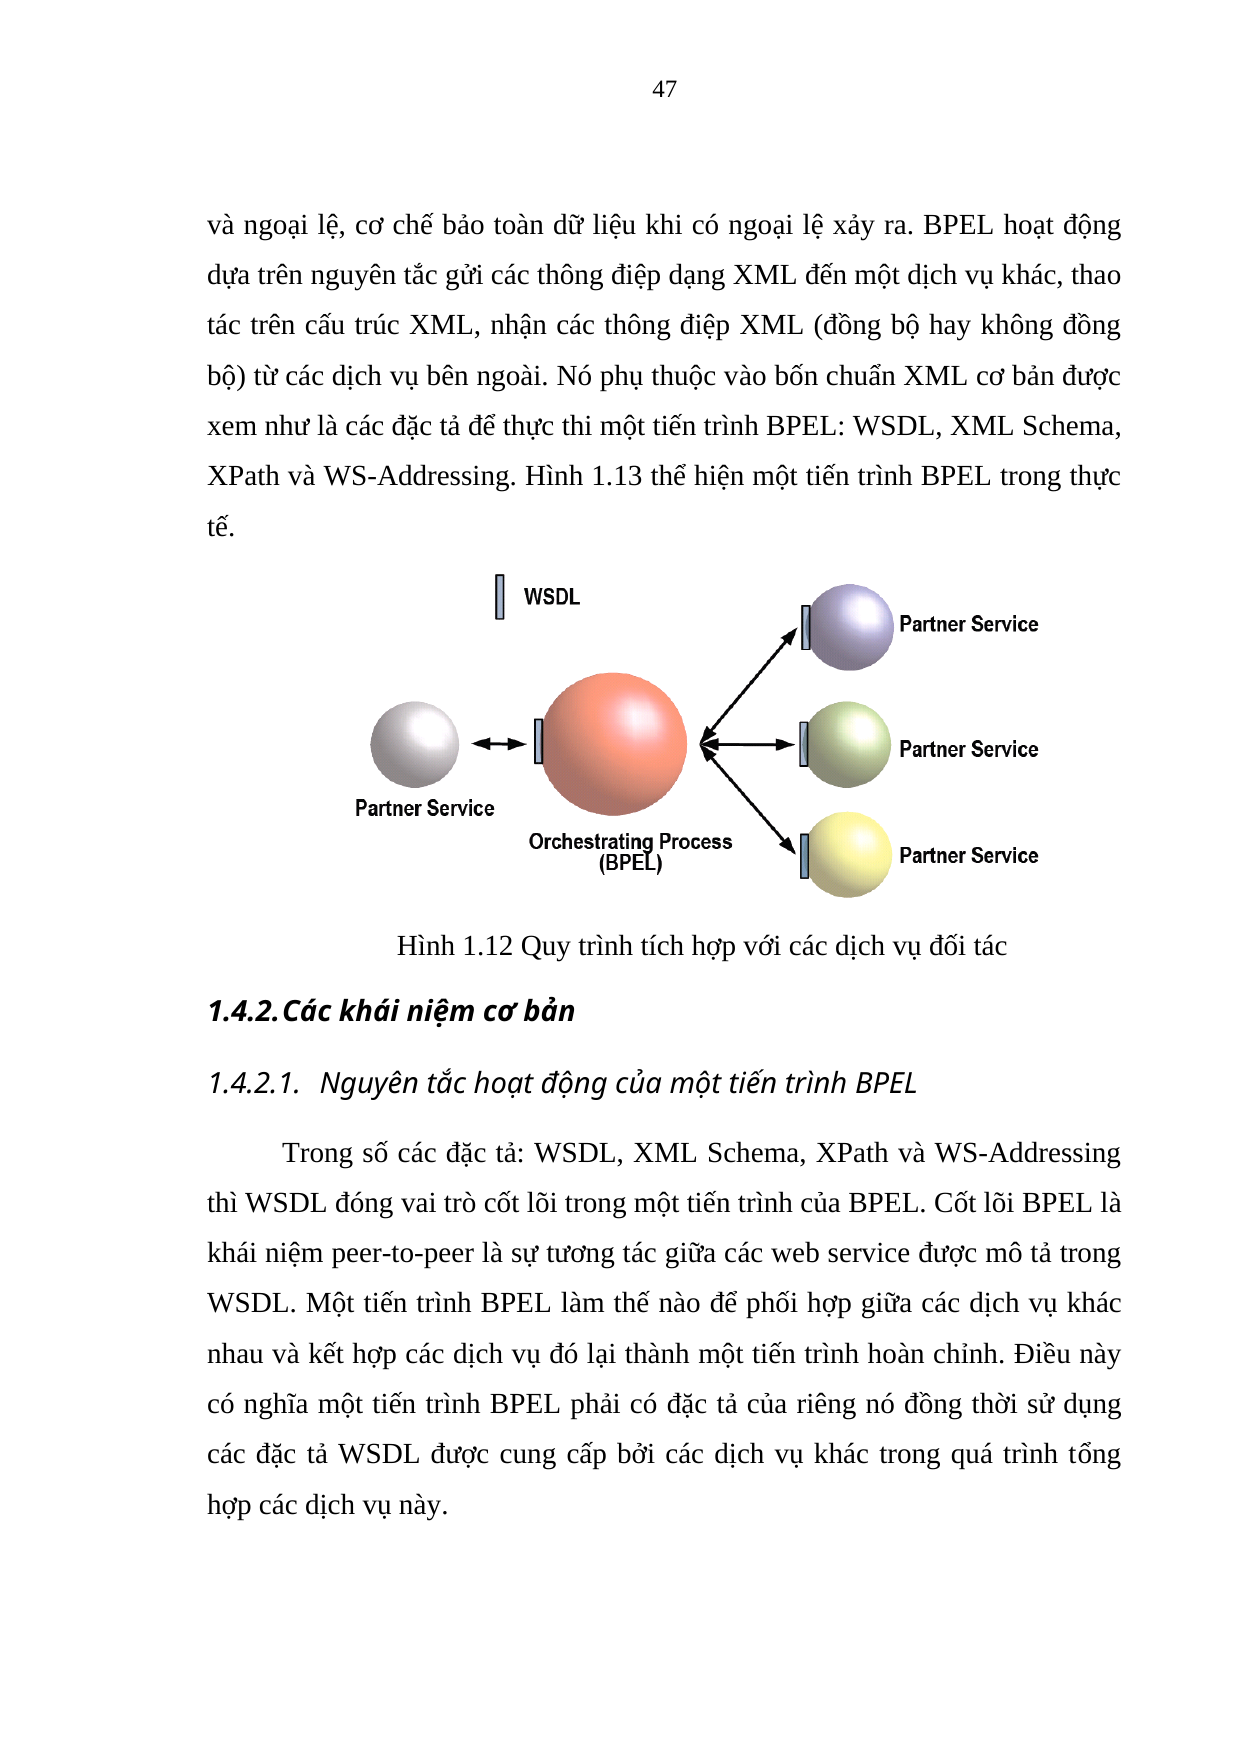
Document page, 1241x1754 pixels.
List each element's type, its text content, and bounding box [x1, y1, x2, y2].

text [207, 207, 1122, 542]
picture [348, 571, 1043, 899]
text Hình 1.12 Quy trình tích hợp với các dịch vụ đối tác [207, 928, 1122, 961]
subtitle Nguyên tắc hoạt động của một tiến trình BPEL [207, 1063, 1122, 1102]
subtitle Các khái niệm cơ bản [207, 991, 1122, 1030]
